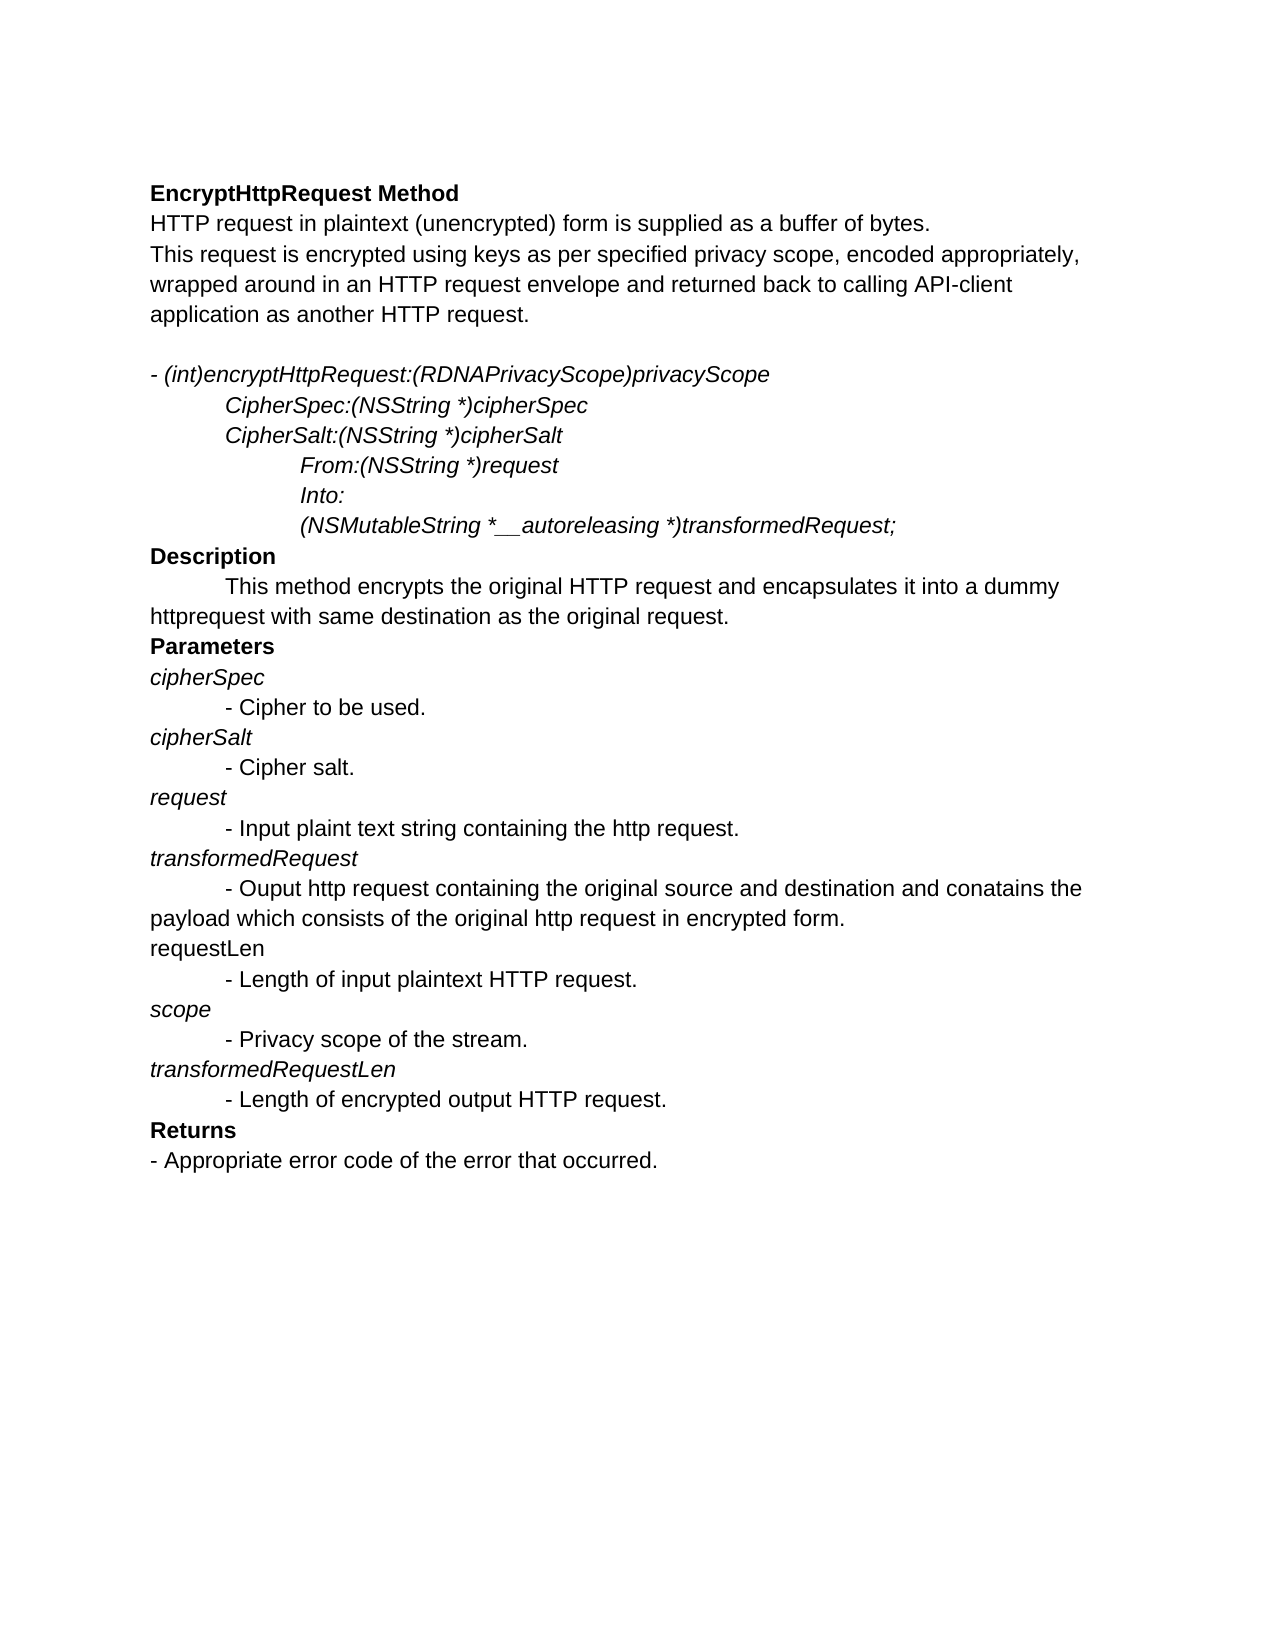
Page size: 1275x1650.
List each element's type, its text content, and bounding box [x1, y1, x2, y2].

text From:(NSString *)request [150, 452, 1125, 478]
text - Privacy scope of the stream. [150, 1026, 1125, 1052]
text HTTP request in plaintext (unencrypted) form is supplied as a buffer of bytes. [150, 210, 1125, 237]
text - (int)encryptHttpRequest:(RDNAPrivacyScope)privacyScope [150, 361, 1125, 388]
text requestLen [150, 935, 1125, 962]
text This request is encrypted using keys as per specified privacy scope, encoded appropriately, wrapped around in an HTTP request envelope and returned back to calling API-client application as another HTTP request. [150, 241, 1125, 327]
text Description [150, 543, 1125, 569]
text - Cipher salt. [150, 754, 1125, 781]
text - Length of input plaintext HTTP request. [150, 966, 1125, 992]
text - Length of encrypted output HTTP request. [150, 1086, 1125, 1113]
text EncryptHttpRequest Method [150, 180, 1125, 207]
text This method encrypts the original HTTP request and encapsulates it into a dummy httprequest with same destination as the original request. [150, 573, 1125, 629]
text Into: [150, 482, 1125, 509]
text (NSMutableString *__autoreleasing *)transformedRequest; [150, 512, 1125, 539]
text transformedRequestLen [150, 1056, 1125, 1083]
text - Cipher to be used. [150, 694, 1125, 720]
text - Ouput http request containing the original source and destination and conatains the payload which consists of the original http request in encrypted form. [150, 875, 1125, 932]
text cipherSalt [150, 724, 1125, 750]
text - Input plaint text string containing the http request. [150, 814, 1125, 841]
text - Appropriate error code of the error that occurred. [150, 1147, 1125, 1173]
text transformedRequest [150, 845, 1125, 871]
text scope [150, 996, 1125, 1022]
text Returns [150, 1117, 1125, 1143]
text request [150, 784, 1125, 811]
text cipherSpec [150, 663, 1125, 690]
text Parameters [150, 633, 1125, 660]
text CipherSpec:(NSString *)cipherSpec [150, 392, 1125, 418]
text CipherSalt:(NSString *)cipherSalt [150, 422, 1125, 448]
